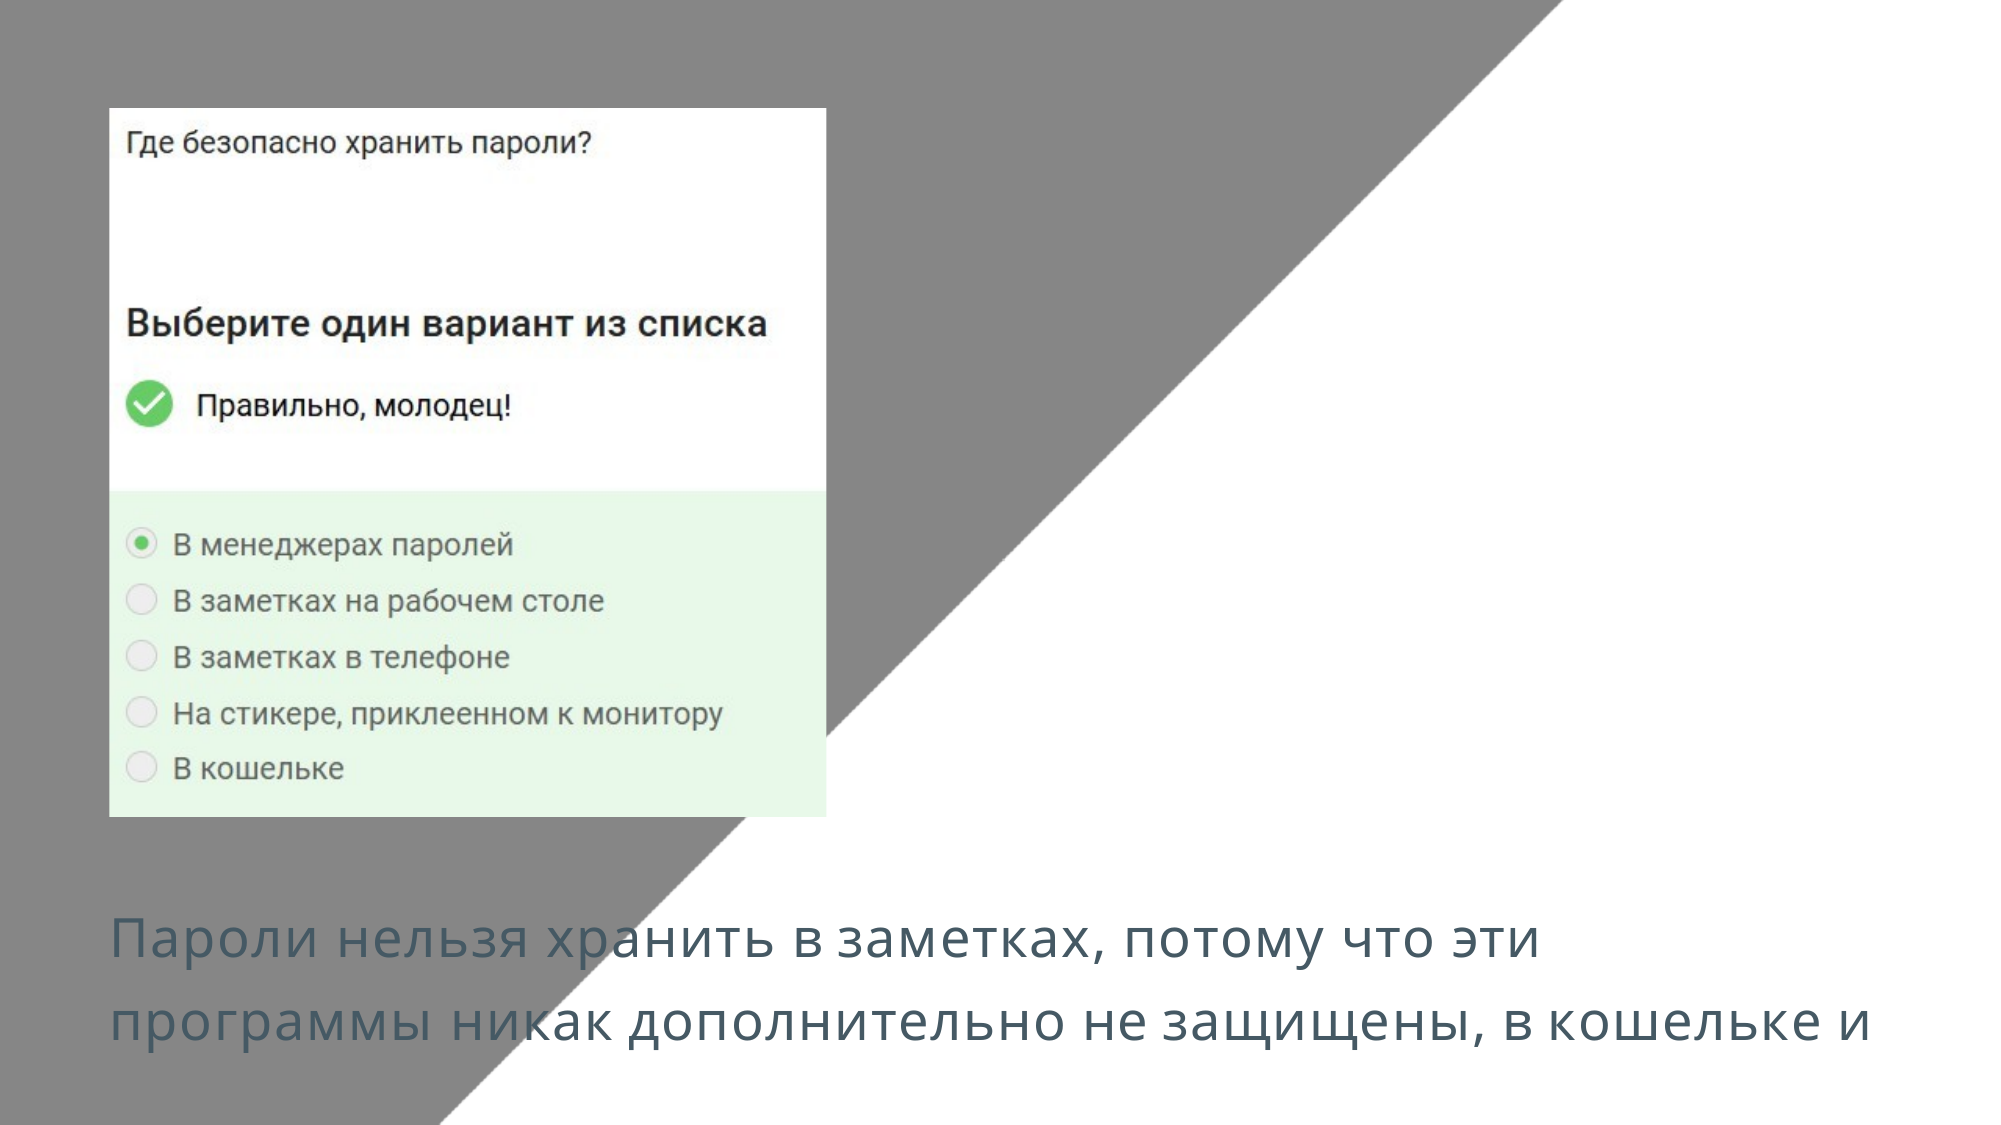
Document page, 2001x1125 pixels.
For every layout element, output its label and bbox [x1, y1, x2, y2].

text [109, 899, 1882, 1057]
picture [0, 0, 2001, 1125]
